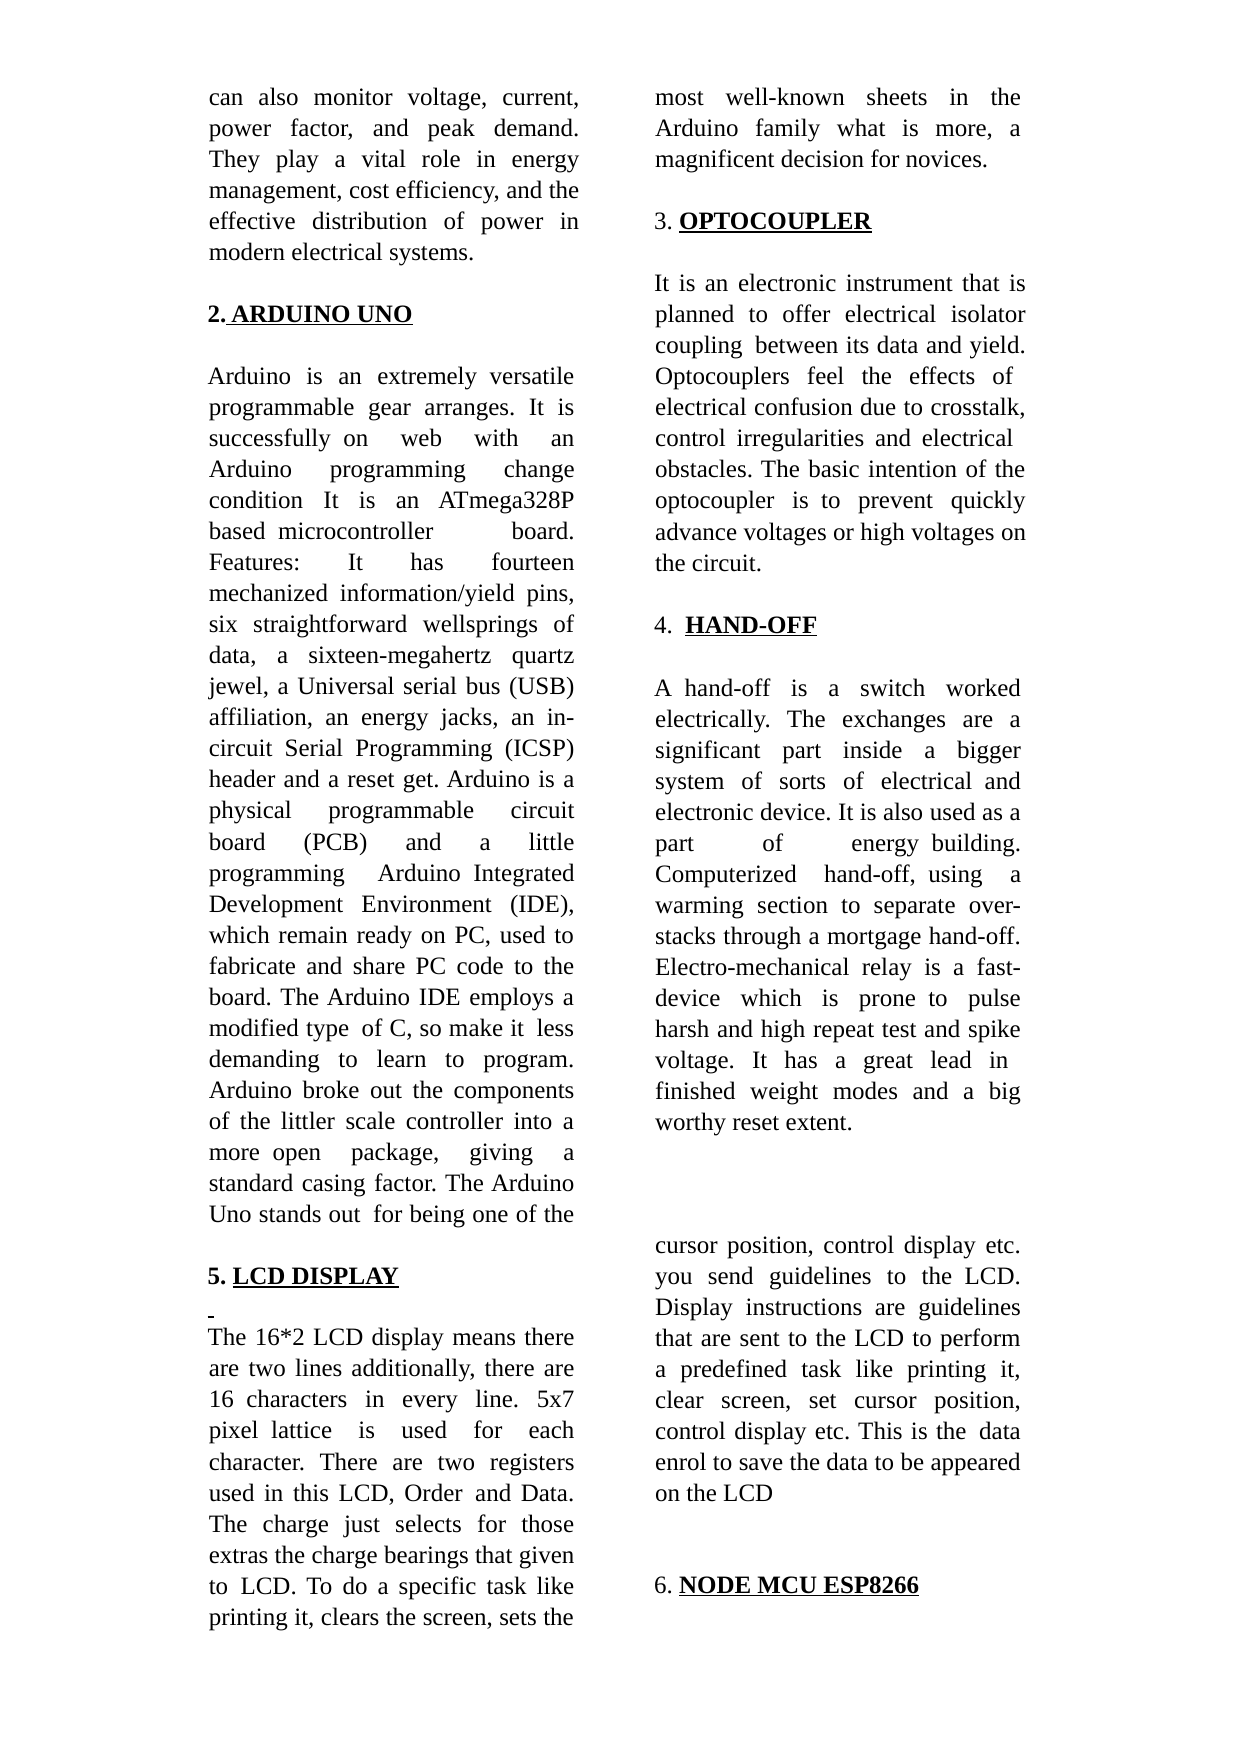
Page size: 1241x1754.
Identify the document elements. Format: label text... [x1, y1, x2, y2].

text A hand-off is a switch worked electrically. The exchanges are a significant part inside a bigger system of sorts of electrical and electronic device. It is also used as a part of energy building. Computerized hand-off, using a warming section to separate over-stacks through a mortgage hand-off. Electro-mechanical relay is a fast-device which is prone to pulse harsh and high repeat test and spike voltage. It has a great lead in finished weight modes and a big worthy reset extent. [654, 673, 1021, 1136]
text 4. HAND-OFF [654, 610, 1021, 638]
text The 16*2 LCD display means there are two lines additionally, there are 16 characters in every line. 5x7 pixel lattice is used for each character. There are two registers used in this LCD, Order and Data. The charge just selects for those extras the charge bearings that given to LCD. To do a specific task like printing it, clears the screen, sets the cursor position, control display etc. you send guidelines to the LCD. Display instructions are guidelines that are sent to the LCD to perform a predefined task like printing it, clear screen, set cursor position, control display etc. This is the data enrol to save the data to be appeared on the LCD [207, 1322, 574, 1631]
text It is an electronic instrument that is planned to offer electrical isolator coupling between its data and yield. Optocouplers feel the effects of electrical confusion due to crosstalk, control irregularities and electrical obstacles. The basic intention of the optocoupler is to prevent quickly advance voltages or high voltages on the circuit. [654, 268, 1026, 576]
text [207, 82, 579, 266]
text Arduino is an extremely versatile programmable gear arranges. It is successfully on web with an Arduino programming change condition It is an ATmega328P based microcontroller board. Features: It has fourteen mechanized information/yield pins, six straightforward wellsprings of data, a sixteen-megahertz quartz jewel, a Universal serial bus (USB) affiliation, an energy jacks, an in-circuit Serial Programming (ICSP) header and a reset get. Arduino is a physical programmable circuit board (PCB) and a little programming Arduino Integrated Development Environment (IDE), which remain ready on PC, used to fabricate and share PC code to the board. The Arduino IDE employs a modified type of C, so make it less demanding to learn to program. Arduino broke out the components of the littler scale controller into a more open package, giving a standard casing factor. The Arduino Uno stands out for being one of the most well-known sheets in the Arduino family what is more, a magnificent decision for novices. [207, 361, 574, 1228]
text 3. OPTOCOUPLER [654, 206, 1026, 235]
text The 16*2 LCD display means there are two lines additionally, there are 16 characters in every line. 5x7 pixel lattice is used for each character. There are two registers used in this LCD, Order and Data. The charge just selects for those extras the charge bearings that given to LCD. To do a specific task like printing it, clears the screen, sets the cursor position, control display etc. you send guidelines to the LCD. Display instructions are guidelines that are sent to the LCD to perform a predefined task like printing it, clear screen, set cursor position, control display etc. This is the data enrol to save the data to be appeared on the LCD [654, 1230, 1021, 1507]
text 2. ARDUINO UNO [207, 299, 579, 328]
text 6. NODE MCU ESP8266 [654, 1570, 1026, 1598]
text 5. LCD DISPLAY [207, 1261, 579, 1290]
